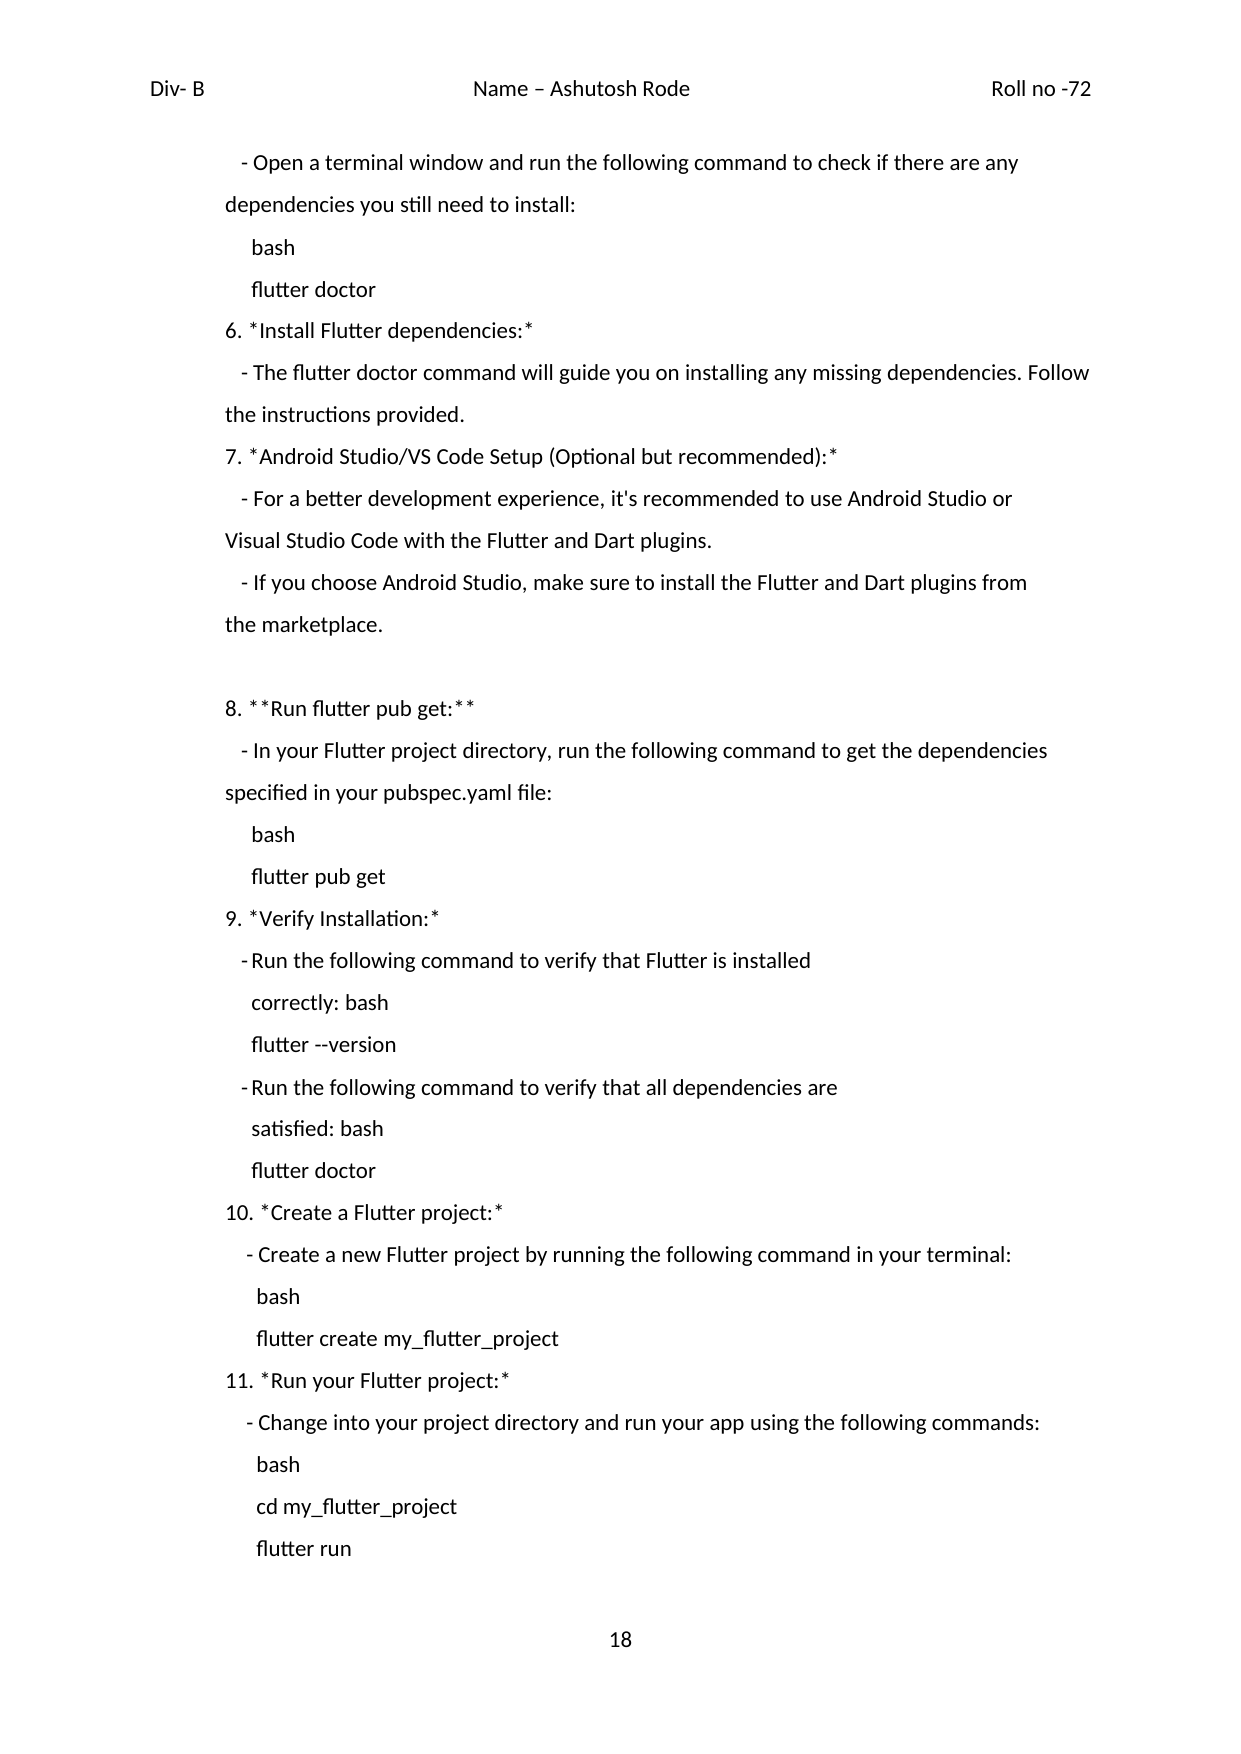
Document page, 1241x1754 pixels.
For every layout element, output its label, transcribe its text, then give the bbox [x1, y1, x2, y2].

text - Change into your project directory and run your app using the following commands: bash [246, 1408, 1076, 1478]
text - Create a new Flutter project by running the following command in your terminal: bash [246, 1240, 1037, 1310]
list **Run flutter pub get:** [225, 694, 1098, 722]
text - In your Flutter project directory, run the following command to get the dependencies specified in your pubspec.yaml file: [225, 737, 1098, 807]
list *Create a Flutter project:* [225, 1198, 1098, 1226]
text bash [251, 233, 1098, 261]
text flutter pub get [251, 862, 1098, 890]
list Run the following command to verify that Flutter is installed correctly: bash [241, 947, 903, 1017]
text - Open a terminal window and run the following command to check if there are any dependencies you still need to install: [225, 148, 1098, 218]
text flutter doctor [251, 1156, 1098, 1184]
text bash [251, 821, 1098, 849]
text flutter doctor [251, 275, 1098, 303]
list *Run your Flutter project:* [225, 1366, 1098, 1394]
text - The flutter doctor command will guide you on installing any missing dependencies. Follow the instructions provided. [225, 358, 1098, 428]
text flutter create my_flutter_project [256, 1324, 1098, 1352]
list Run the following command to verify that all dependencies are satisfied: bash [241, 1073, 926, 1142]
list *Verify Installation:* [225, 904, 1098, 932]
text cd my_flutter_project flutter run [256, 1492, 459, 1562]
text flutter --version [251, 1031, 1098, 1058]
list *Android Studio/VS Code Setup (Optional but recommended):* [225, 442, 1098, 471]
list For a better development experience, it's recommended to use Android Studio or Visual Studio Code with the Flutter and Dart plugins. [225, 484, 1070, 554]
list *Install Flutter dependencies:* [225, 316, 1098, 344]
list If you choose Android Studio, make sure to install the Flutter and Dart plugins from the marketplace. [225, 568, 1059, 638]
